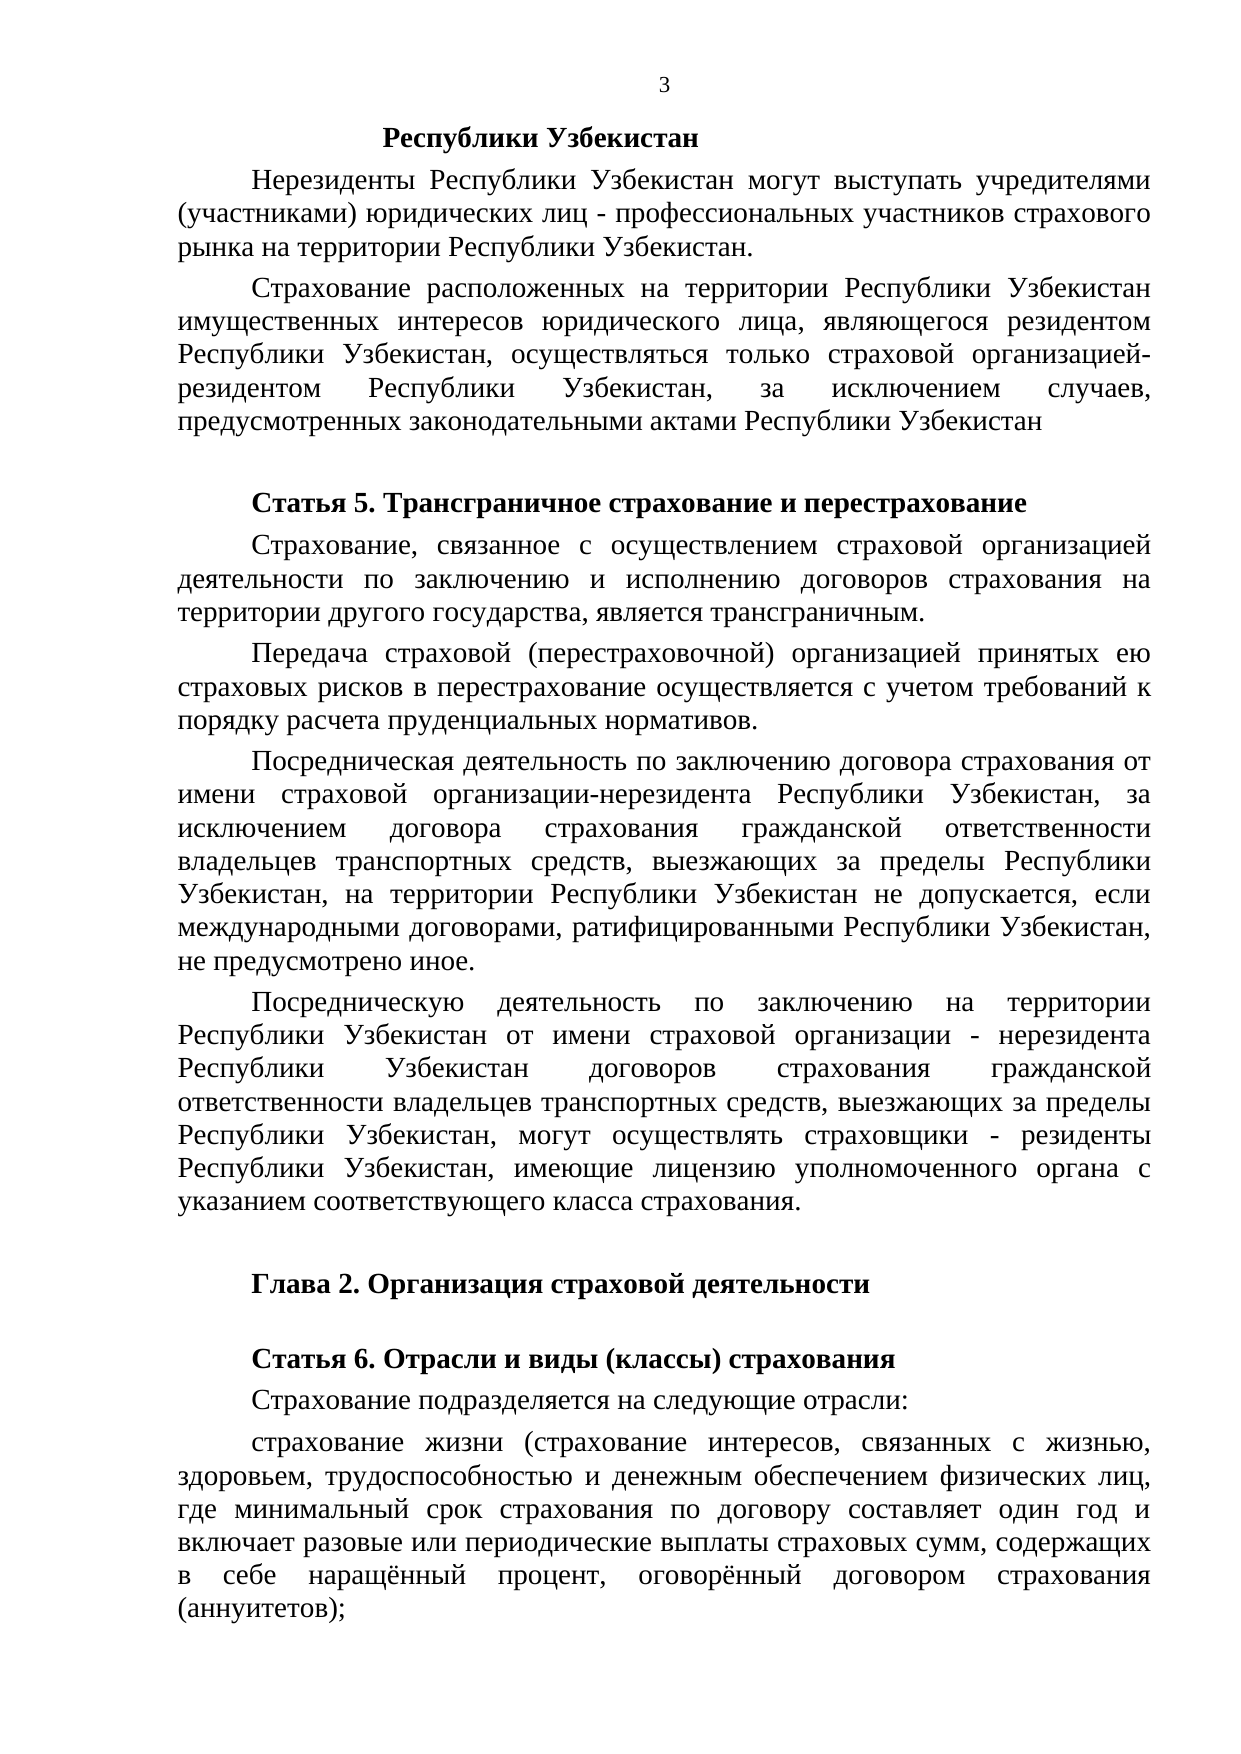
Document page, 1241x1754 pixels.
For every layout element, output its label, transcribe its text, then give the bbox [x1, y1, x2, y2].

subtitle Статья 5. Трансграничное страхование и перестрахование [177, 486, 1152, 519]
text Страхование расположенных на территории Республики Узбекистан имущественных интересов юридического лица, являющегося резидентом Республики Узбекистан, осуществляться только страховой организацией-резидентом Республики Узбекистан, за исключением случаев, предусмотренных законодательными актами Республики Узбекистан [177, 271, 1152, 437]
text Нерезиденты Республики Узбекистан могут выступать учредителями (участниками) юридических лиц - профессиональных участников страхового рынка на территории Республики Узбекистан. [177, 163, 1152, 262]
text Республики Узбекистан [251, 121, 1152, 154]
text Посредническая деятельность по заключению договора страхования от имени страховой организации-нерезидента Республики Узбекистан, за исключением договора страхования гражданской ответственности владельцев транспортных средств, выезжающих за пределы Республики Узбекистан, на территории Республики Узбекистан не допускается, если международными договорами, ратифицированными Республики Узбекистан, не предусмотрено иное. [177, 744, 1152, 976]
subtitle Статья 6. Отрасли и виды (классы) страхования [177, 1342, 1152, 1375]
text Посредническую деятельность по заключению на территории Республики Узбекистан от имени страховой организации - нерезидента Республики Узбекистан договоров страхования гражданской ответственности владельцев транспортных средств, выезжающих за пределы Республики Узбекистан, могут осуществлять страховщики - резиденты Республики Узбекистан, имеющие лицензию уполномоченного органа с указанием соответствующего класса страхования. [177, 984, 1152, 1217]
text Страхование, связанное с осуществлением страховой организацией деятельности по заключению и исполнению договоров страхования на территории другого государства, является трансграничным. [177, 528, 1152, 627]
text Передача страховой (перестраховочной) организацией принятых ею страховых рисков в перестрахование осуществляется с учетом требований к порядку расчета пруденциальных нормативов. [177, 636, 1152, 735]
text страхование жизни (страхование интересов, связанных с жизнью, здоровьем, трудоспособностью и денежным обеспечением физических лиц, где минимальный срок страхования по договору составляет один год и включает разовые или периодические выплаты страховых сумм, содержащих в себе наращённый процент, оговорённый договором страхования (аннуитетов); [177, 1425, 1152, 1624]
text Страхование подразделяется на следующие отрасли: [177, 1383, 1152, 1416]
subtitle Глава 2. Организация страховой деятельности [177, 1267, 1152, 1300]
